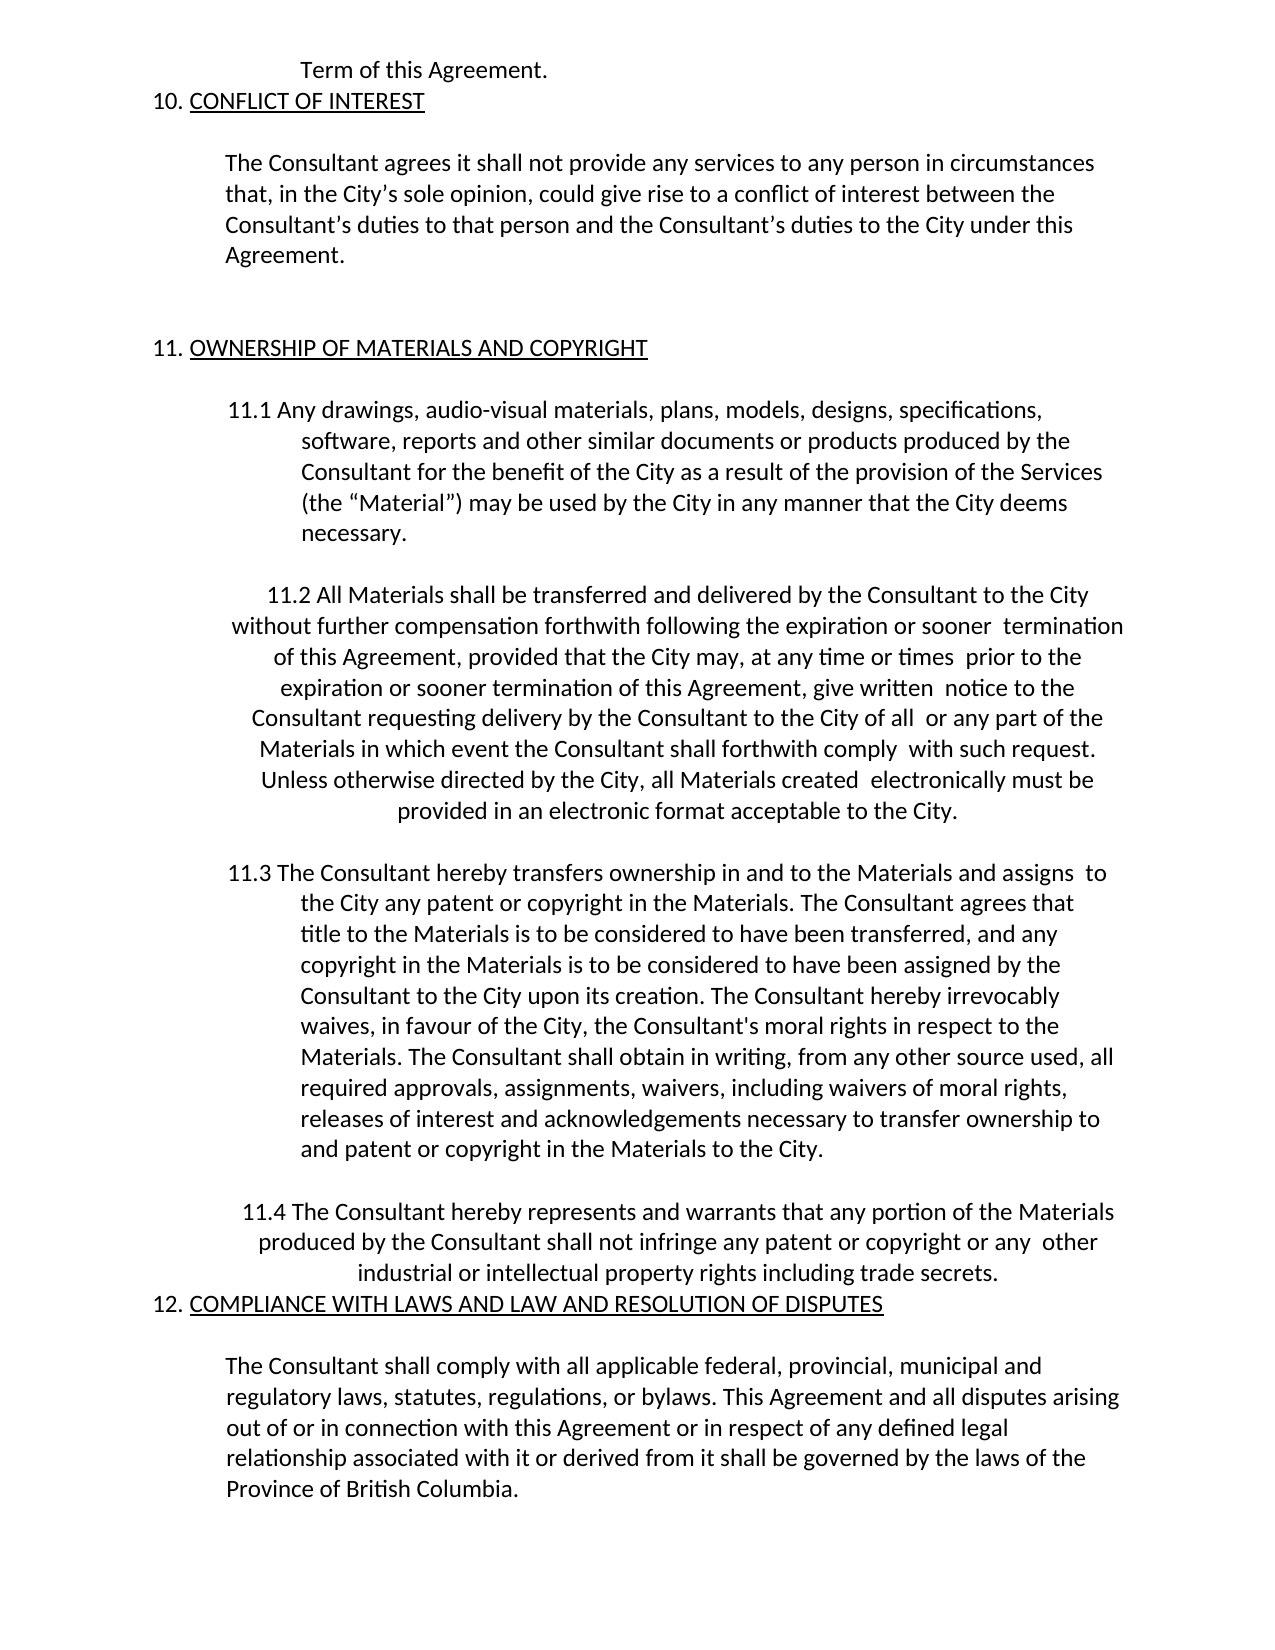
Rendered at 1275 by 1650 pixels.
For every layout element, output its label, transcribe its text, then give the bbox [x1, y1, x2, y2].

text 12. COMPLIANCE WITH LAWS AND LAW AND RESOLUTION OF DISPUTES [152, 1288, 1199, 1318]
text 11.1 Any drawings, audio-visual materials, plans, models, designs, specifications, software, reports and other similar documents or products produced by the Consultant for the benefit of the City as a result of the provision of the Services (the “Material”) may be used by the City in any manner that the City deems necessary. [227, 395, 1108, 548]
text 11.3 The Consultant hereby transfers ownership in and to the Materials and assigns to the City any patent or copyright in the Materials. The Consultant agrees that title to the Materials is to be considered to have been transferred, and any copyright in the Materials is to be considered to have been assigned by the Consultant to the City upon its creation. The Consultant hereby irrevocably waives, in favour of the City, the Consultant's moral rights in respect to the Materials. The Consultant shall obtain in writing, from any other source used, all required approvals, assignments, waivers, including waivers of moral rights, releases of interest and acknowledgements necessary to transfer ownership to and patent or copyright in the Materials to the City. [227, 857, 1120, 1164]
text 10. CONFLICT OF INTEREST [152, 85, 1199, 116]
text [226, 54, 1124, 85]
text The Consultant shall comply with all applicable federal, provincial, municipal and regulatory laws, statutes, regulations, or bylaws. This Agreement and all disputes arising out of or in connection with this Agreement or in respect of any defined legal relationship associated with it or derived from it shall be governed by the laws of the Province of British Columbia. [225, 1350, 1125, 1504]
text 11. OWNERSHIP OF MATERIALS AND COPYRIGHT [152, 332, 1199, 363]
text 11.4 The Consultant hereby represents and warrants that any portion of the Materials produced by the Consultant shall not infringe any patent or copyright or any other industrial or intellectual property rights including trade secrets. [227, 1196, 1129, 1288]
text The Consultant agrees it shall not provide any services to any person in circumstances that, in the City’s sole opinion, could give rise to a conflict of interest between the Consultant’s duties to that person and the Consultant’s duties to the City under this Agreement. [225, 147, 1102, 270]
text 11.2 All Materials shall be transferred and delivered by the Consultant to the City without further compensation forthwith following the expiration or sooner termination of this Agreement, provided that the City may, at any time or times prior to the expiration or sooner termination of this Agreement, give written notice to the Consultant requesting delivery by the Consultant to the City of all or any part of the Materials in which event the Consultant shall forthwith comply with such request. Unless otherwise directed by the City, all Materials created electronically must be provided in an electronic format acceptable to the City. [227, 580, 1128, 825]
